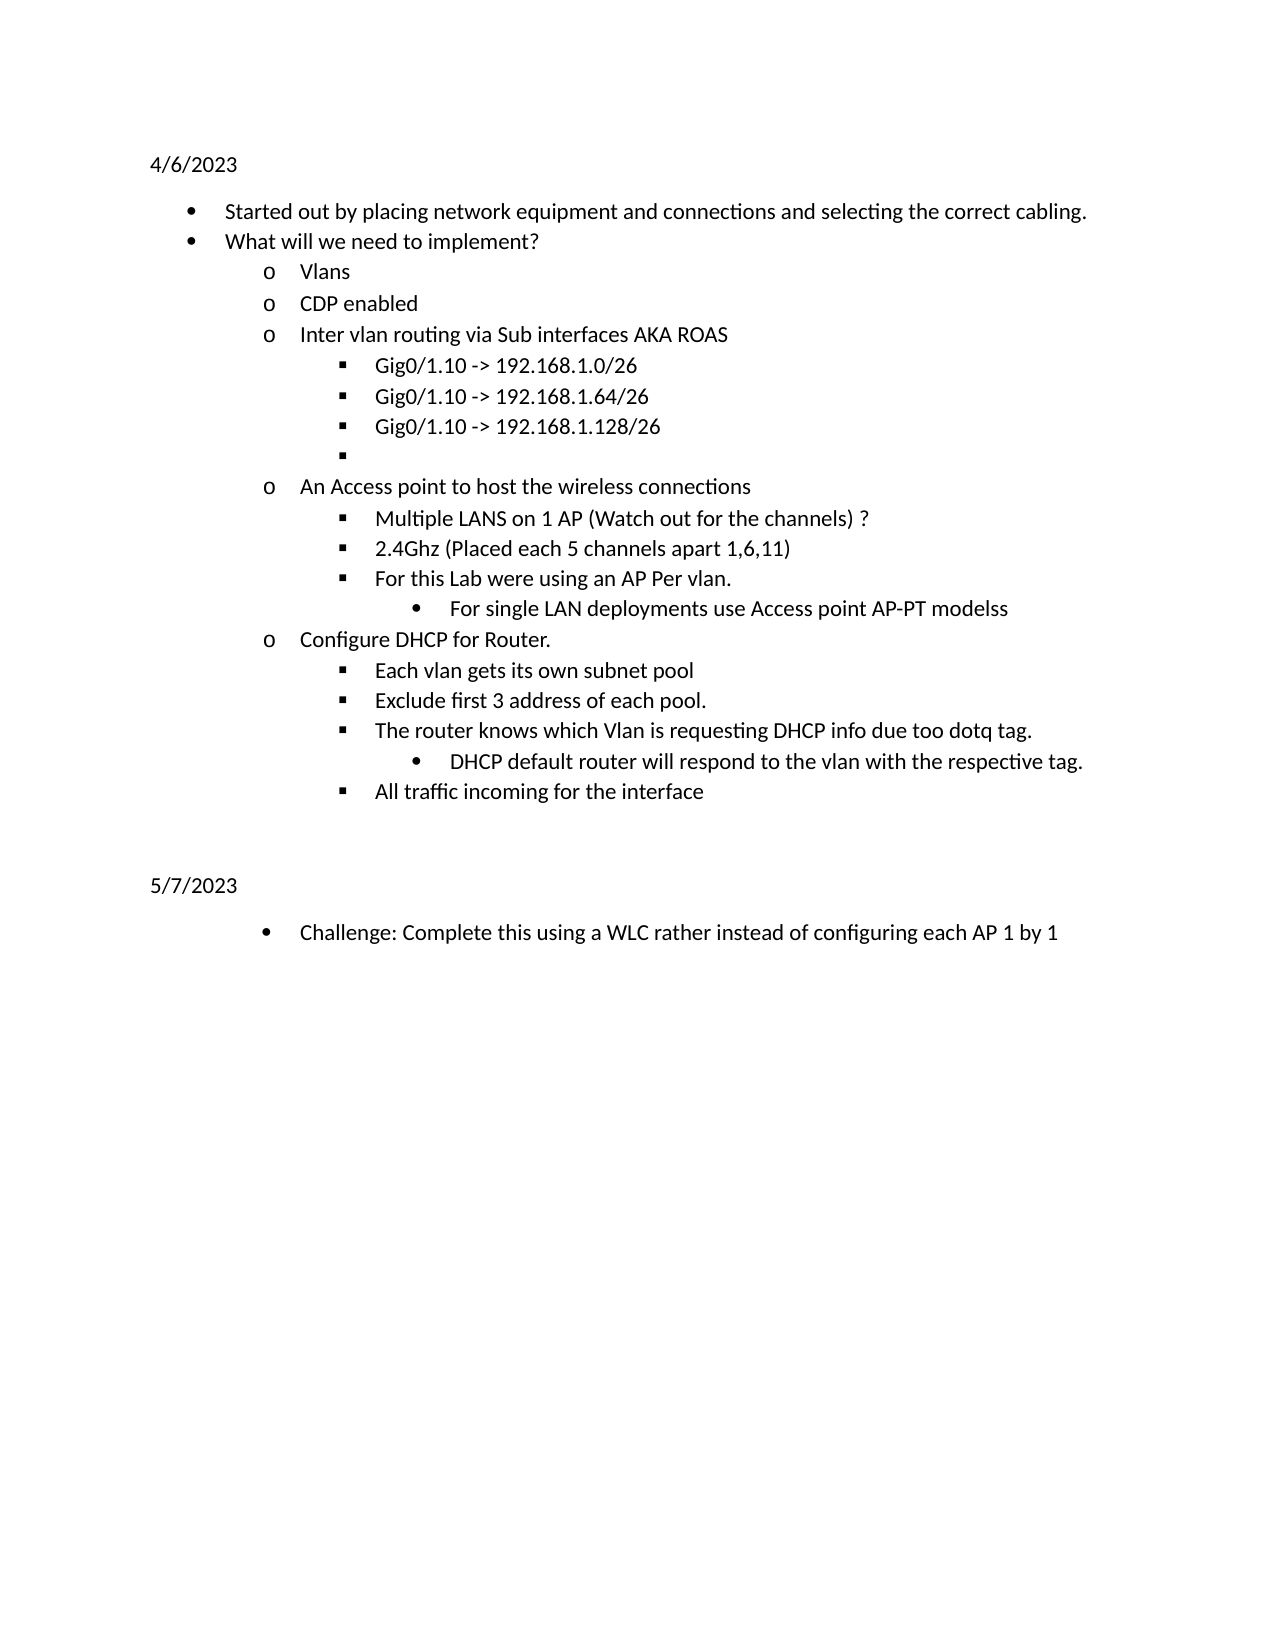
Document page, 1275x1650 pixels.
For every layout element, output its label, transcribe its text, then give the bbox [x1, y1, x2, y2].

list 2.4Ghz (Placed each 5 channels apart 1,6,11) [337, 534, 1125, 562]
list Multiple LANS on 1 AP (Watch out for the channels) ? [337, 504, 1125, 532]
list Gig0/1.10 -> 192.168.1.128/26 [337, 412, 1125, 440]
list Inter vlan routing via Sub interfaces AKA ROAS [262, 320, 1125, 349]
list Challenge: Complete this using a WLC rather instead of configuring each AP 1 by 1 [262, 918, 1125, 946]
list For this Lab were using an AP Per vlan. [337, 564, 1125, 592]
list Gig0/1.10 -> 192.168.1.64/26 [337, 382, 1125, 410]
list Exclude first 3 address of each pool. [337, 686, 1125, 714]
list All traffic incoming for the interface [337, 777, 1125, 805]
list Gig0/1.10 -> 192.168.1.0/26 [337, 352, 1125, 380]
list The router knows which Vlan is requesting DHCP info due too dotq tag. [337, 717, 1125, 745]
list What will we need to implement? [187, 227, 1125, 255]
list Started out by placing network equipment and connections and selecting the correct cabling. [187, 197, 1125, 225]
list CDP enabled [262, 289, 1125, 318]
list DHCP default router will respond to the vlan with the respective tag. [412, 747, 1125, 775]
list Each vlan gets its own subnet pool [337, 656, 1125, 684]
list Vlans [262, 257, 1125, 286]
list For single LAN deployments use Access point AP-PT modelss [412, 594, 1125, 623]
text 5/7/2023 [150, 871, 1125, 899]
list Configure DHCP for Router. [262, 625, 1125, 654]
list An Access point to host the wireless connections [262, 472, 1125, 502]
text 4/6/2023 [150, 150, 1125, 178]
